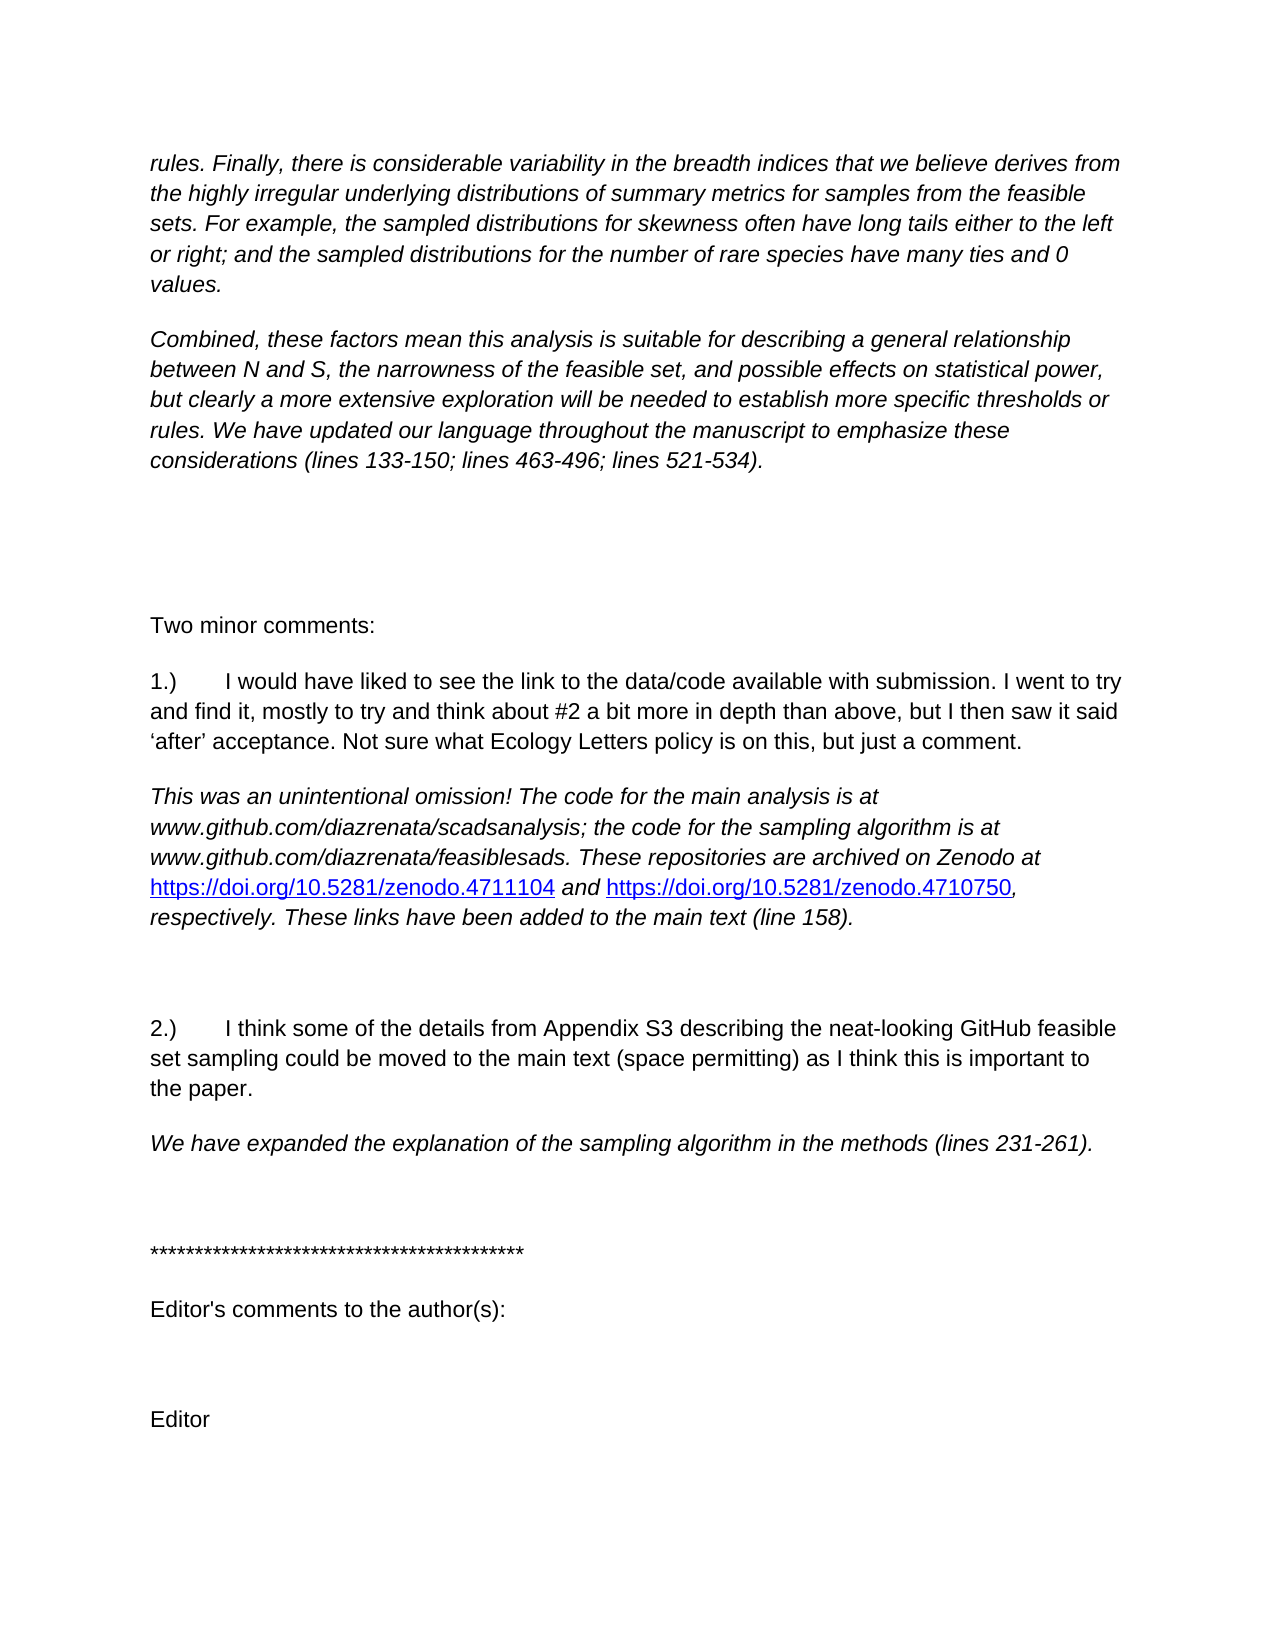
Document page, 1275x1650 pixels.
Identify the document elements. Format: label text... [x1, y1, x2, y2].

text Two minor comments: [150, 612, 1125, 639]
text Editor [150, 1406, 1125, 1433]
text Combined, these factors mean this analysis is suitable for describing a general relationship between N and S, the narrowness of the feasible set, and possible effects on statistical power, but clearly a more extensive exploration will be needed to establish more specific thresholds or rules. We have updated our language throughout the manuscript to emphasize these considerations (lines 133-150; lines 463-496; lines 521-534). [150, 326, 1125, 473]
text Editor's comments to the author(s): [150, 1296, 1125, 1322]
text 1.) I would have liked to see the link to the data/code available with submission. I went to try and find it, mostly to try and think about #2 a bit more in depth than above, but I then saw it said ‘after’ acceptance. Not sure what Ecology Letters policy is on this, but just a comment. [150, 668, 1125, 754]
text 2.) I think some of the details from Appendix S3 describing the neat-looking GitHub feasible set sampling could be moved to the main text (space permitting) as I think this is important to the paper. [150, 1014, 1125, 1101]
text ****************************************** [150, 1241, 1125, 1267]
text We have expanded the explanation of the sampling algorithm in the methods (lines 231-261). [150, 1130, 1125, 1157]
text This was an unintentional omission! The code for the main analysis is at www.github.com/diazrenata/scadsanalysis; the code for the sampling algorithm is at www.github.com/diazrenata/feasiblesads. These repositories are archived on Zenodo at https://doi.org/10.5281/zenodo.4711104 and https://doi.org/10.5281/zenodo.4710750, respectively. These links have been added to the main text (line 158). [150, 783, 1125, 931]
